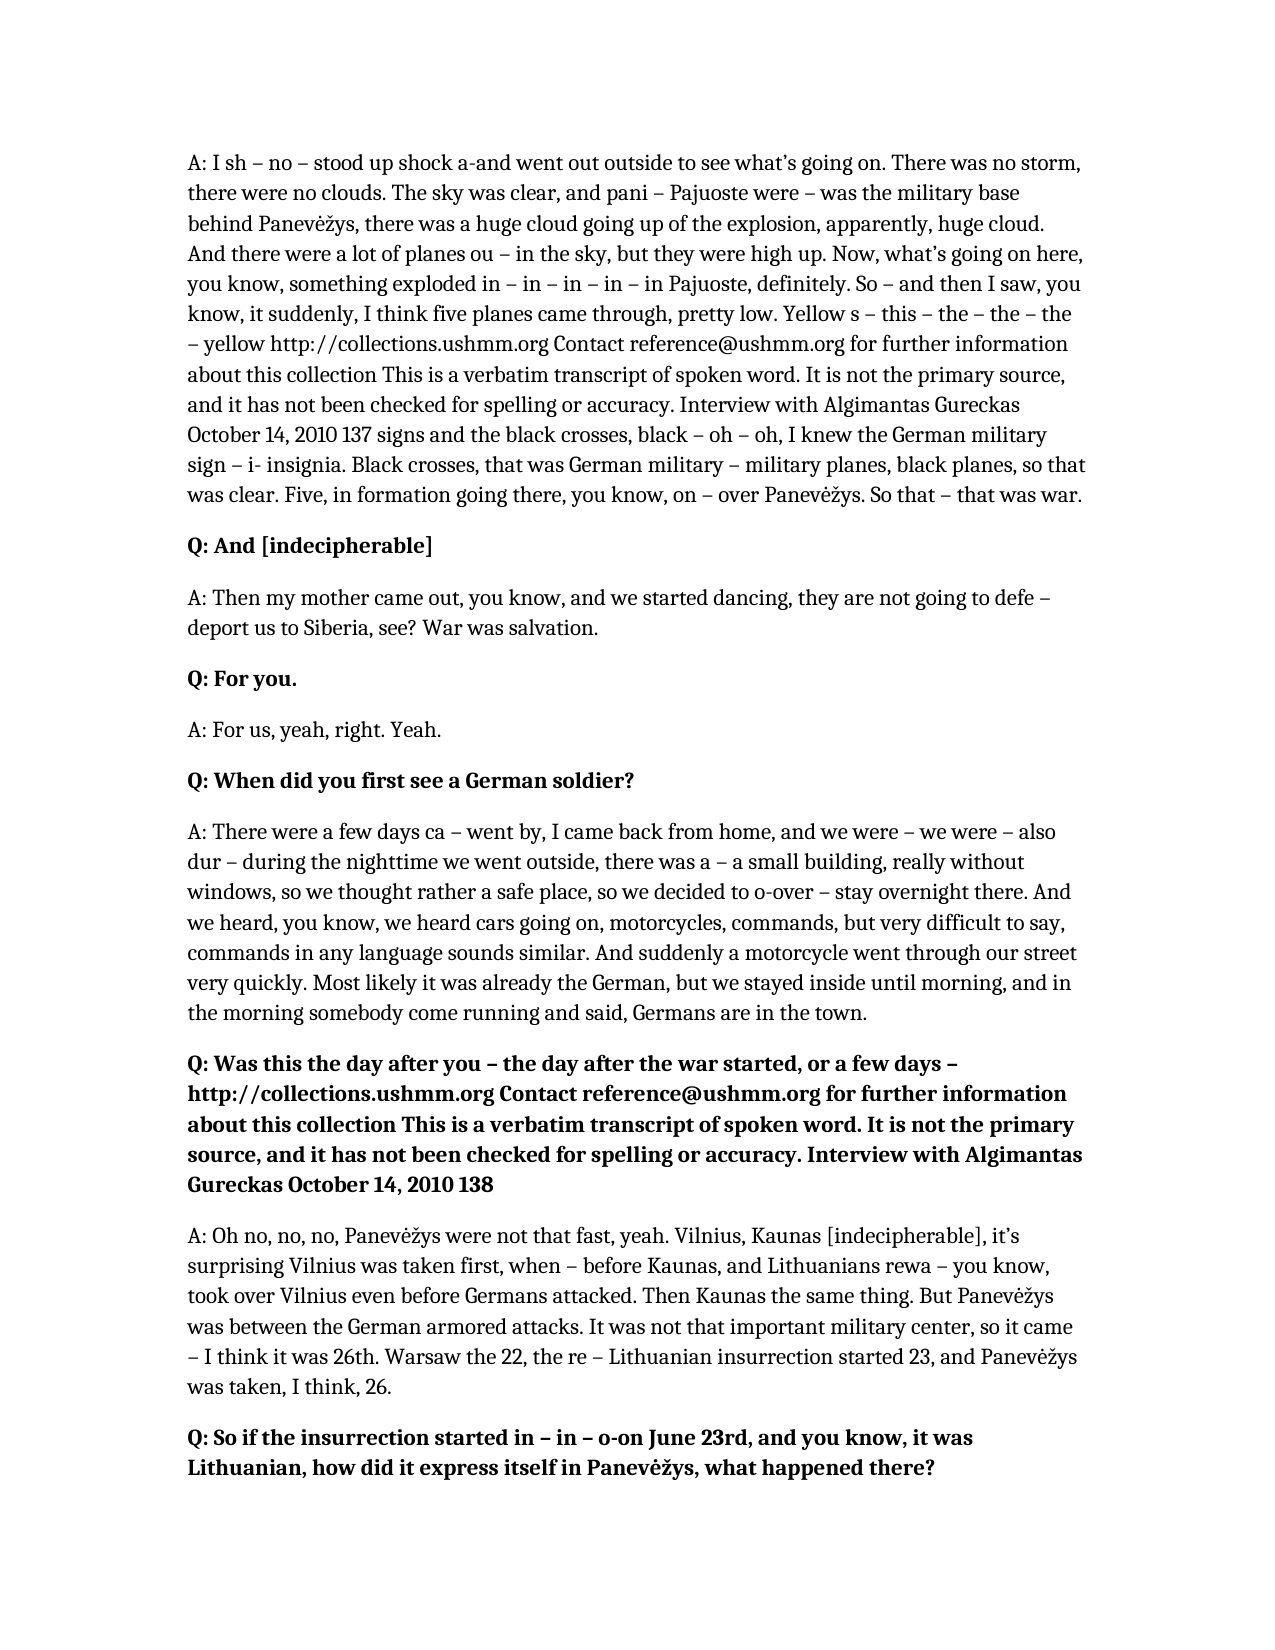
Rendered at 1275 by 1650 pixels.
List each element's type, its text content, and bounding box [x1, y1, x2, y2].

text Q: Was this the day after you – the day after the war started, or a few days – http://collections.ushmm.org Contact reference@ushmm.org for further information about this collection This is a verbatim transcript of spoken word. It is not the primary source, and it has not been checked for spelling or accuracy. Interview with Algimantas Gureckas October 14, 2010 138 [187, 1051, 1087, 1198]
text Q: And [indecipherable] [187, 533, 1087, 560]
text A: I sh – no – stood up shock a-and went out outside to see what’s going on. There was no storm, there were no clouds. The sky was clear, and pani – Pajuoste were – was the military base behind Panevėžys, there was a huge cloud going up of the explosion, apparently, huge cloud. And there were a lot of planes ou – in the sky, but they were high up. Now, what’s going on here, you know, something exploded in – in – in – in – in Pajuoste, definitely. So – and then I saw, you know, it suddenly, I think five planes came through, pretty low. Yellow s – this – the – the – the – yellow http://collections.ushmm.org Contact reference@ushmm.org for further information about this collection This is a verbatim transcript of spoken word. It is not the primary source, and it has not been checked for spelling or accuracy. Interview with Algimantas Gureckas October 14, 2010 137 signs and the black crosses, black – oh – oh, I knew the German military sign – i- insignia. Black crosses, that was German military – military planes, black planes, so that was clear. Five, in formation going there, you know, on – over Panevėžys. So that – that was war. [187, 150, 1087, 509]
text A: For us, yeah, right. Yeah. [187, 717, 1087, 743]
text Q: So if the insurrection started in – in – o-on June 23rd, and you know, it was Lithuanian, how did it express itself in Panevėžys, what happened there? [187, 1425, 1087, 1482]
text Q: For you. [187, 666, 1087, 692]
text A: Then my mother came out, you know, and we started dancing, they are not going to defe – deport us to Siberia, see? War was salvation. [187, 584, 1087, 641]
text Q: When did you first see a German soldier? [187, 768, 1087, 794]
text A: Oh no, no, no, Panevėžys were not that fast, yeah. Vilnius, Kaunas [indecipherable], it’s surprising Vilnius was taken first, when – before Kaunas, and Lithuanians rewa – you know, took over Vilnius even before Germans attacked. Then Kaunas the same thing. But Panevėžys was between the German armored attacks. It was not that important military center, so it came – I think it was 26th. Warsaw the 22, the re – Lithuanian insurrection started 23, and Panevėžys was taken, I think, 26. [187, 1223, 1087, 1400]
text A: There were a few days ca – went by, I came back from home, and we were – we were – also dur – during the nighttime we went outside, there was a – a small building, really without windows, so we thought rather a safe place, so we decided to o-over – stay overnight there. And we heard, you know, we heard cars going on, motorcycles, commands, but very difficult to say, commands in any language sounds similar. And suddenly a motorcycle went through our street very quickly. Most likely it was already the German, but we stayed inside until morning, and in the morning somebody come running and said, Germans are in the town. [187, 819, 1087, 1026]
